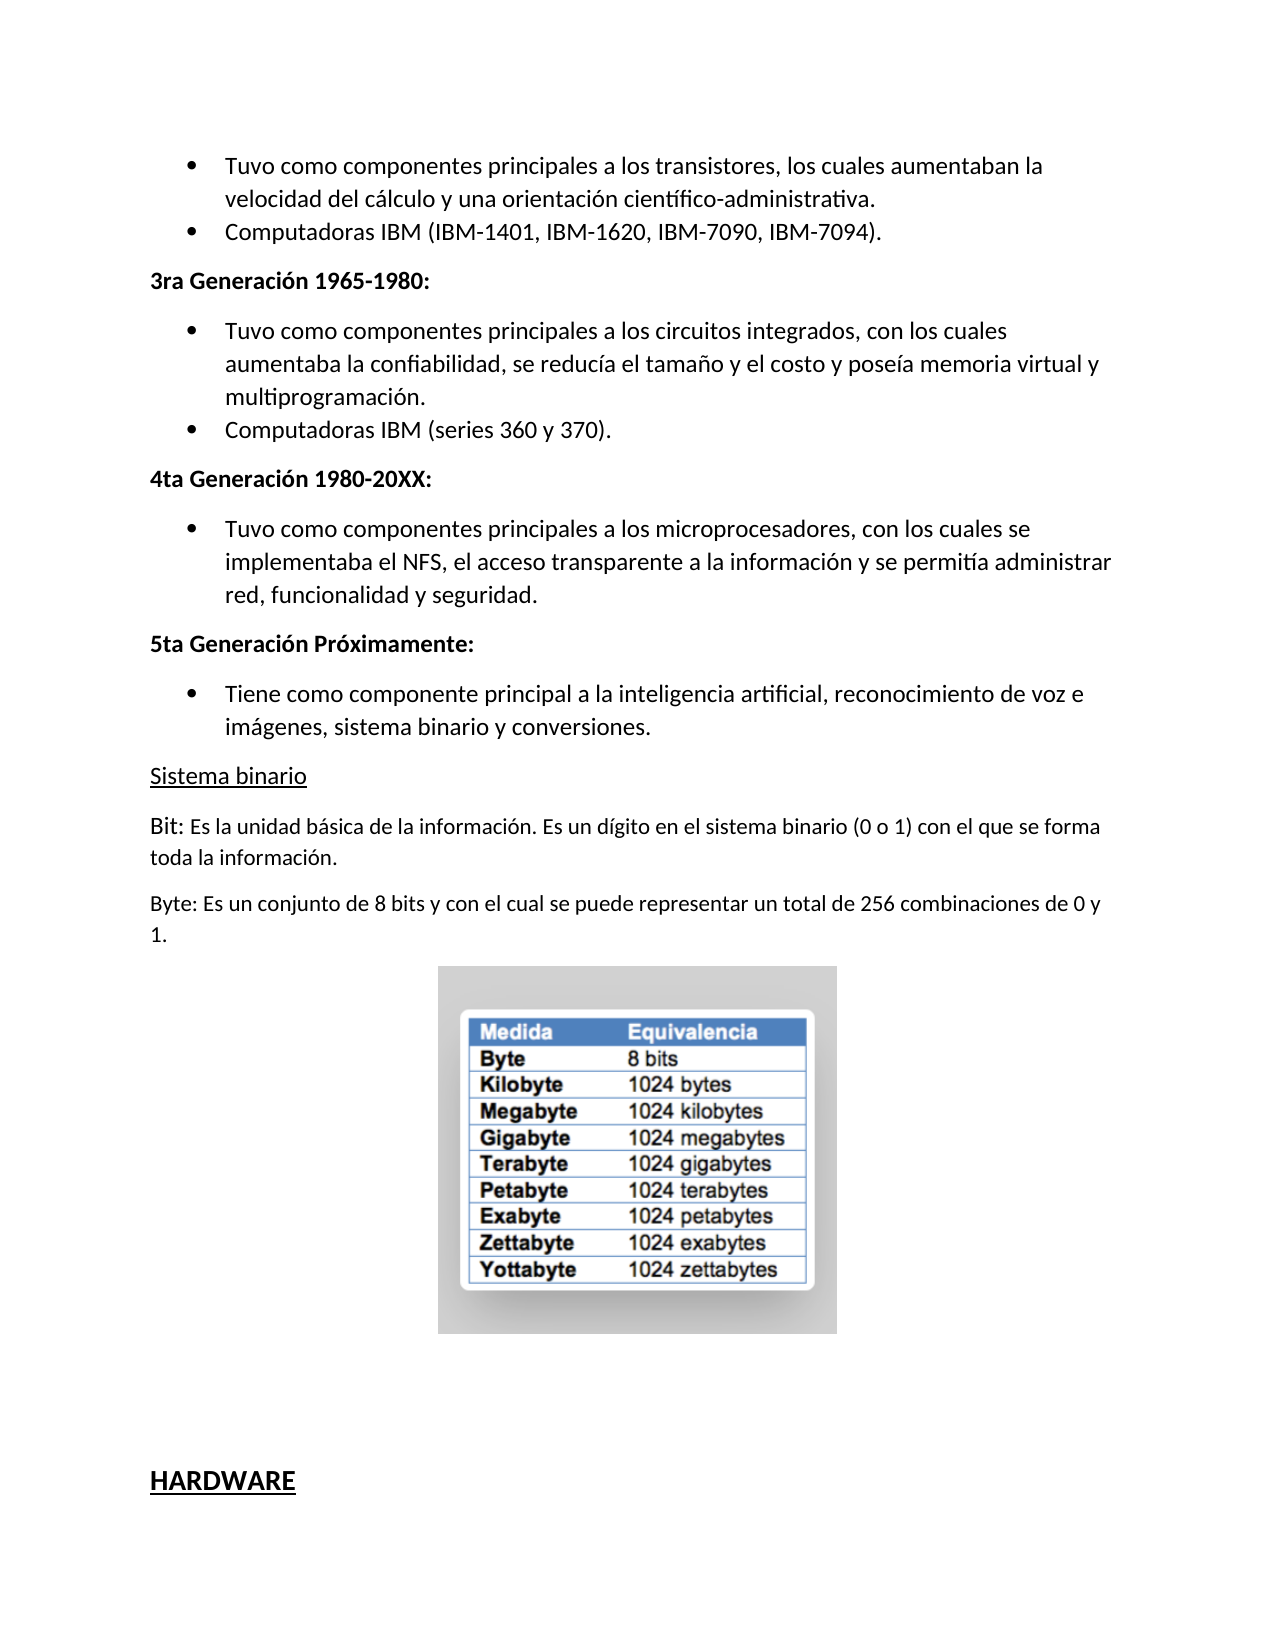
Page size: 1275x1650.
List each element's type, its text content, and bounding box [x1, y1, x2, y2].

text Sistema binario [150, 760, 1125, 791]
list Tuvo como componentes principales a los circuitos integrados, con los cuales aumentaba la confiabilidad, se reducía el tamaño y el costo y poseía memoria virtual y multiprogramación. [187, 315, 1125, 411]
text Byte: Es un conjunto de 8 bits y con el cual se puede representar un total de 256 combinaciones de 0 y 1. [150, 889, 1125, 948]
text 4ta Generación 1980-20XX: [150, 463, 1125, 494]
list Tuvo como componentes principales a los microprocesadores, con los cuales se implementaba el NFS, el acceso transparente a la información y se permitía administrar red, funcionalidad y seguridad. [187, 513, 1125, 609]
list Computadoras IBM (series 360 y 370). [187, 414, 1125, 444]
list Computadoras IBM (IBM-1401, IBM-1620, IBM-7090, IBM-7094). [187, 216, 1125, 246]
text 5ta Generación Próximamente: [150, 628, 1125, 659]
list Tuvo como componentes principales a los transistores, los cuales aumentaban la velocidad del cálculo y una orientación científico-administrativa. [187, 150, 1125, 213]
text HARDWARE [150, 1462, 1125, 1498]
text Bit: Es la unidad básica de la información. Es un dígito en el sistema binario (0 o 1) con el que se forma toda la información. [150, 810, 1125, 871]
picture [438, 966, 837, 1334]
text 3ra Generación 1965-1980: [150, 265, 1125, 296]
list Tiene como componente principal a la inteligencia artificial, reconocimiento de voz e imágenes, sistema binario y conversiones. [187, 678, 1125, 741]
